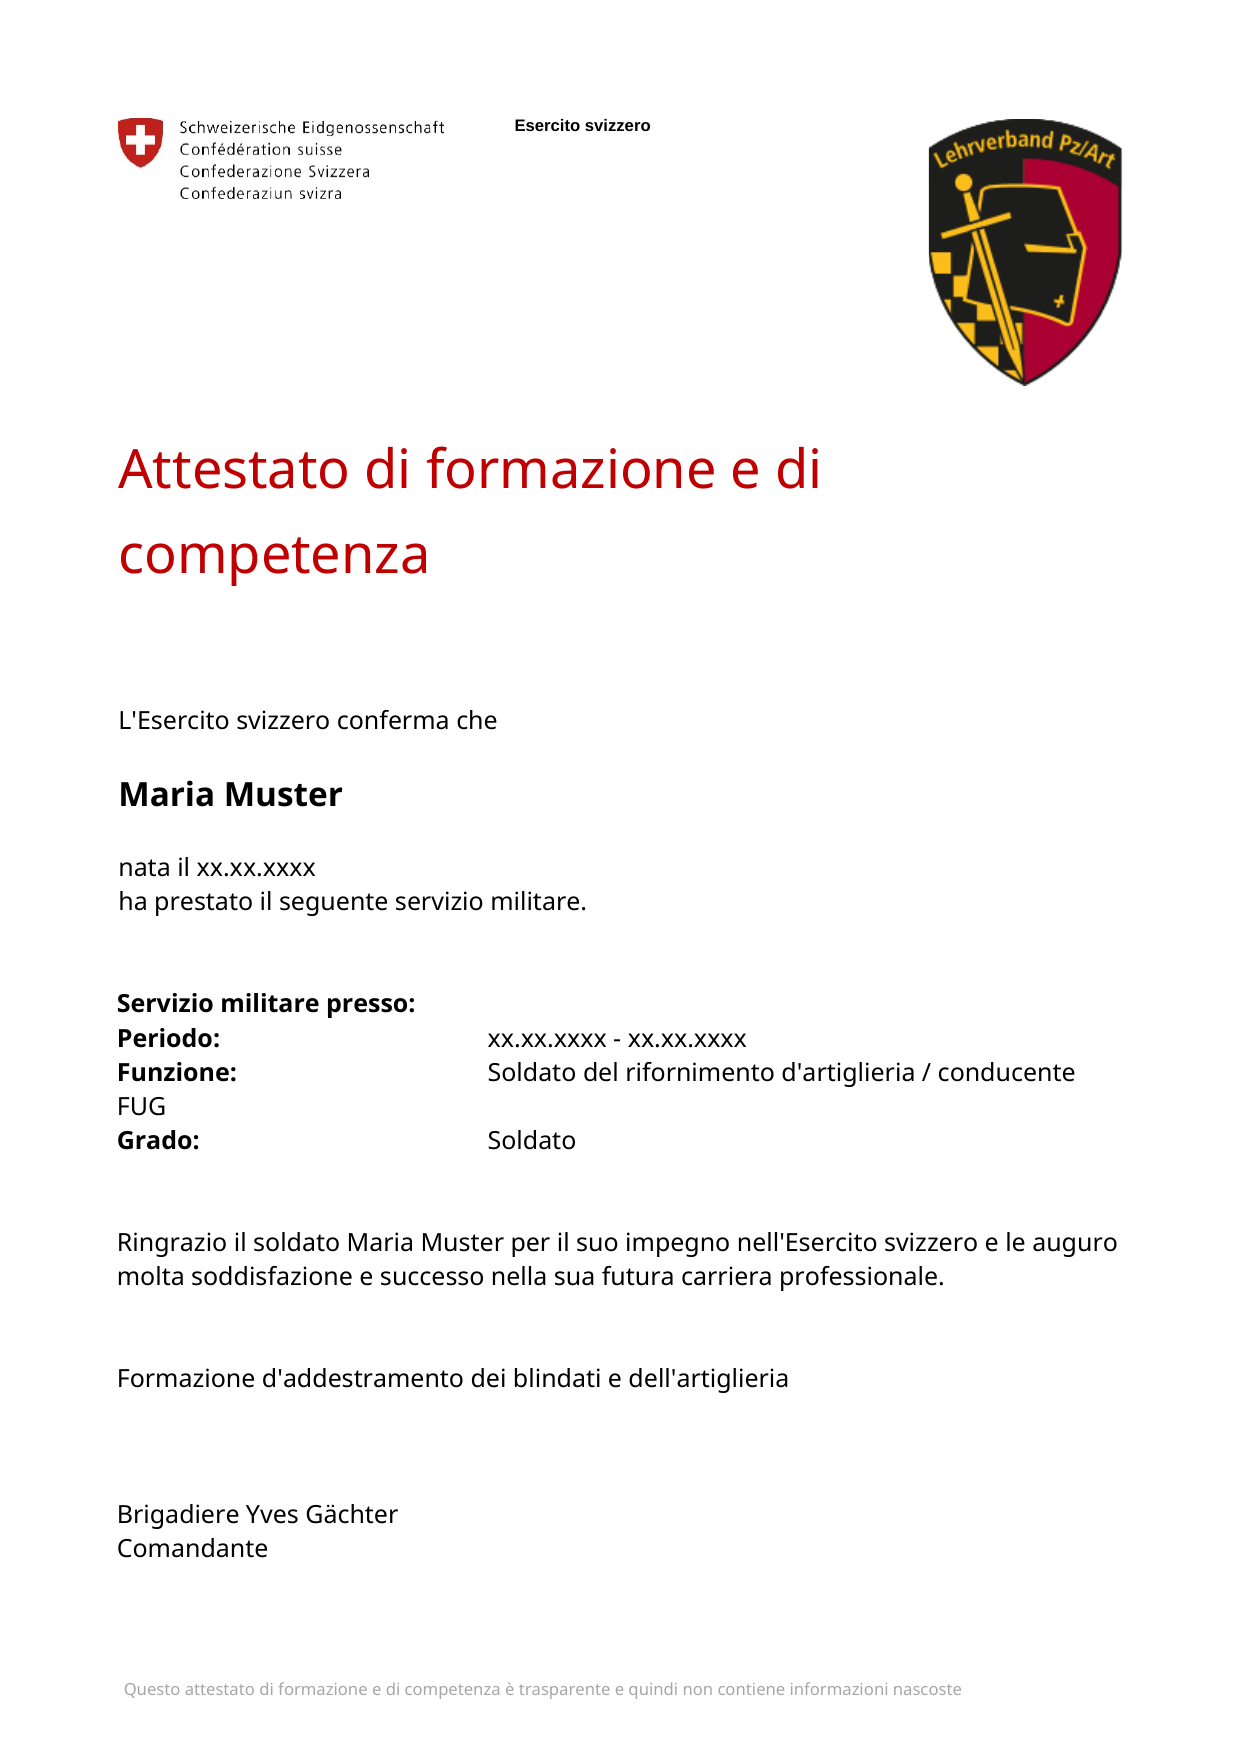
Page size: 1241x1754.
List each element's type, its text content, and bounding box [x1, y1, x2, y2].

picture [118, 118, 462, 199]
picture [928, 119, 1123, 386]
text Grado: Soldato [117, 1122, 1122, 1156]
text Ringrazio il soldato Maria Muster per il suo impegno nell'Esercito svizzero e le auguro molta soddisfazione e successo nella sua futura carriera professionale. [117, 1191, 1122, 1293]
text nata il xx.xx.xxxx [118, 850, 1122, 884]
text ha prestato il seguente servizio militare. [118, 884, 1122, 918]
text Brigadiere Yves Gächter [117, 1497, 1122, 1531]
text Formazione d'addestramento dei blindati e dell'artiglieria [117, 1361, 1122, 1395]
text Comandante [117, 1531, 1122, 1565]
text Attestato di formazione e di competenza [118, 431, 1122, 589]
text Periodo: xx.xx.xxxx - xx.xx.xxxx [117, 1020, 1122, 1054]
text Servizio militare presso: [117, 986, 1122, 1020]
text Funzione: Soldato del rifornimento d'artiglieria / conducente FUG [117, 1054, 1122, 1122]
text L'Esercito svizzero conferma che [118, 702, 1122, 736]
text Maria Muster [118, 770, 1122, 816]
